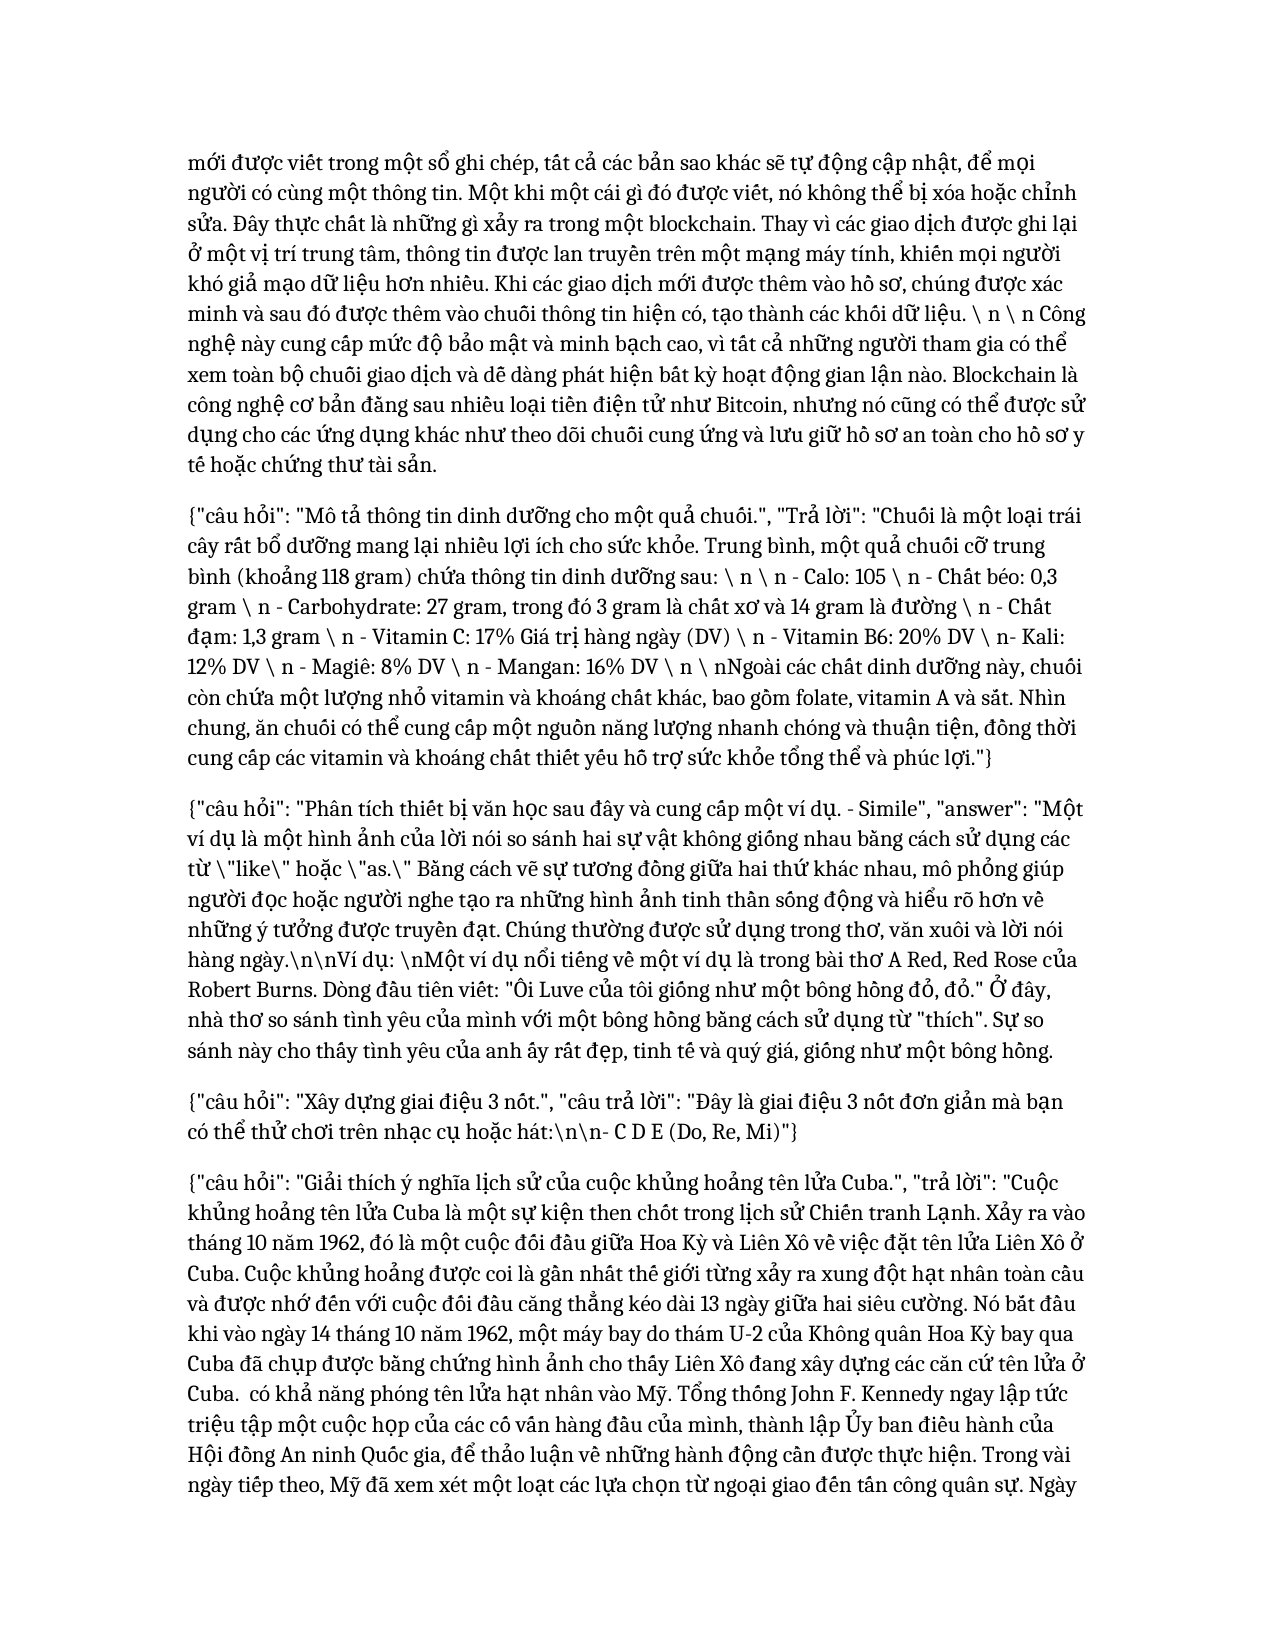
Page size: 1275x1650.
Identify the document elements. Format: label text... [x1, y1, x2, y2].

text {"câu hỏi": "Phân tích thiết bị văn học sau đây và cung cấp một ví dụ. - Simile", "answer": "Một ví dụ là một hình ảnh của lời nói so sánh hai sự vật không giống nhau bằng cách sử dụng các từ \"like\" hoặc \"as.\" Bằng cách vẽ sự tương đồng giữa hai thứ khác nhau, mô phỏng giúp người đọc hoặc người nghe tạo ra những hình ảnh tinh thần sống động và hiểu rõ hơn về những ý tưởng được truyền đạt. Chúng thường được sử dụng trong thơ, văn xuôi và lời nói hàng ngày.\n\nVí dụ: \nMột ví dụ nổi tiếng về một ví dụ là trong bài thơ A Red, Red Rose của Robert Burns. Dòng đầu tiên viết: "Ôi Luve của tôi giống như một bông hồng đỏ, đỏ." Ở đây, nhà thơ so sánh tình yêu của mình với một bông hồng bằng cách sử dụng từ "thích". Sự so sánh này cho thấy tình yêu của anh ấy rất đẹp, tinh tế và quý giá, giống như một bông hồng. [187, 796, 1087, 1064]
text {"câu hỏi": "Xây dựng giai điệu 3 nốt.", "câu trả lời": "Đây là giai điệu 3 nốt đơn giản mà bạn có thể thử chơi trên nhạc cụ hoặc hát:\n\n- C D E (Do, Re, Mi)"} [187, 1088, 1087, 1145]
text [187, 1170, 1087, 1498]
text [187, 150, 1087, 478]
text {"câu hỏi": "Mô tả thông tin dinh dưỡng cho một quả chuối.", "Trả lời": "Chuối là một loại trái cây rất bổ dưỡng mang lại nhiều lợi ích cho sức khỏe. Trung bình, một quả chuối cỡ trung bình (khoảng 118 gram) chứa thông tin dinh dưỡng sau: \ n \ n - Calo: 105 \ n - Chất béo: 0,3 gram \ n - Carbohydrate: 27 gram, trong đó 3 gram là chất xơ và 14 gram là đường \ n - Chất đạm: 1,3 gram \ n - Vitamin C: 17% Giá trị hàng ngày (DV) \ n - Vitamin B6: 20% DV \ n- Kali: 12% DV \ n - Magiê: 8% DV \ n - Mangan: 16% DV \ n \ nNgoài các chất dinh dưỡng này, chuối còn chứa một lượng nhỏ vitamin và khoáng chất khác, bao gồm folate, vitamin A và sắt. Nhìn chung, ăn chuối có thể cung cấp một nguồn năng lượng nhanh chóng và thuận tiện, đồng thời cung cấp các vitamin và khoáng chất thiết yếu hỗ trợ sức khỏe tổng thể và phúc lợi."} [187, 503, 1087, 771]
